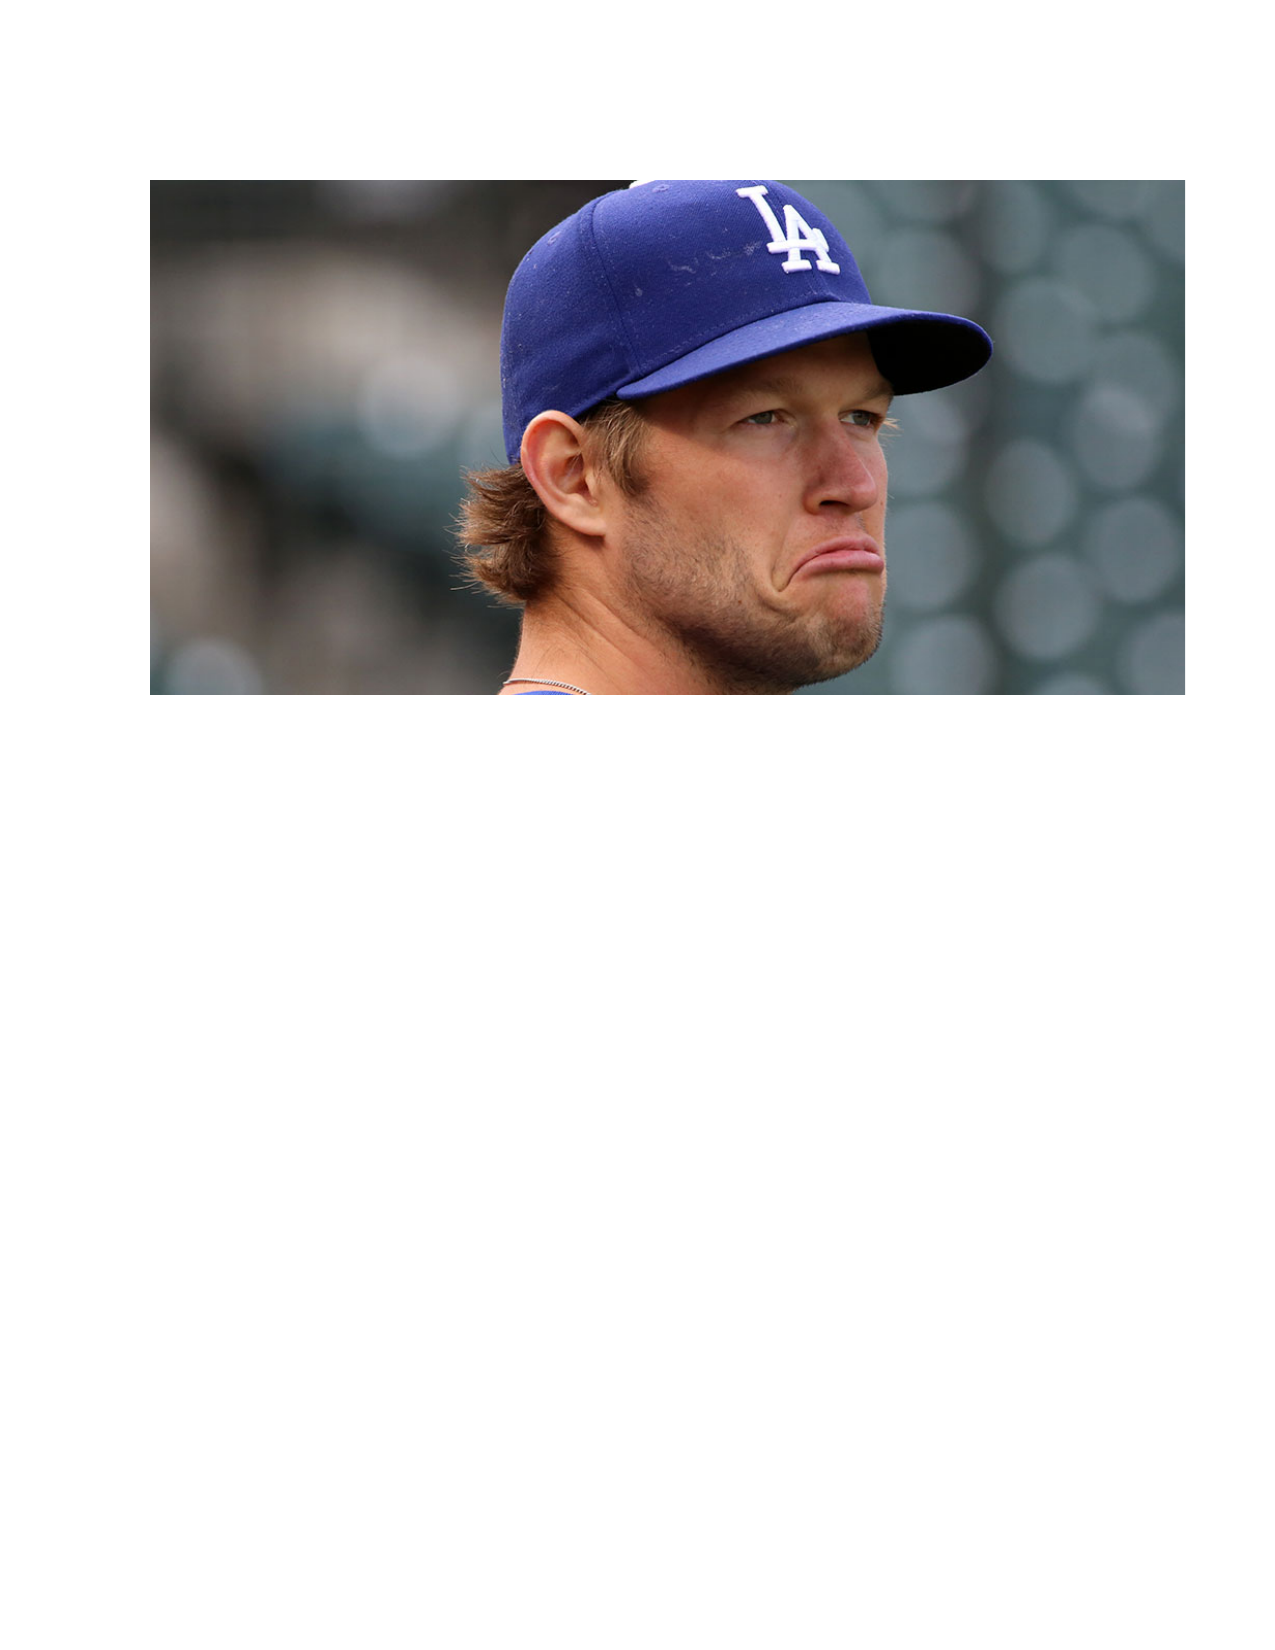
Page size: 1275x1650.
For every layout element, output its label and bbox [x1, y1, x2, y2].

picture [150, 180, 1185, 695]
